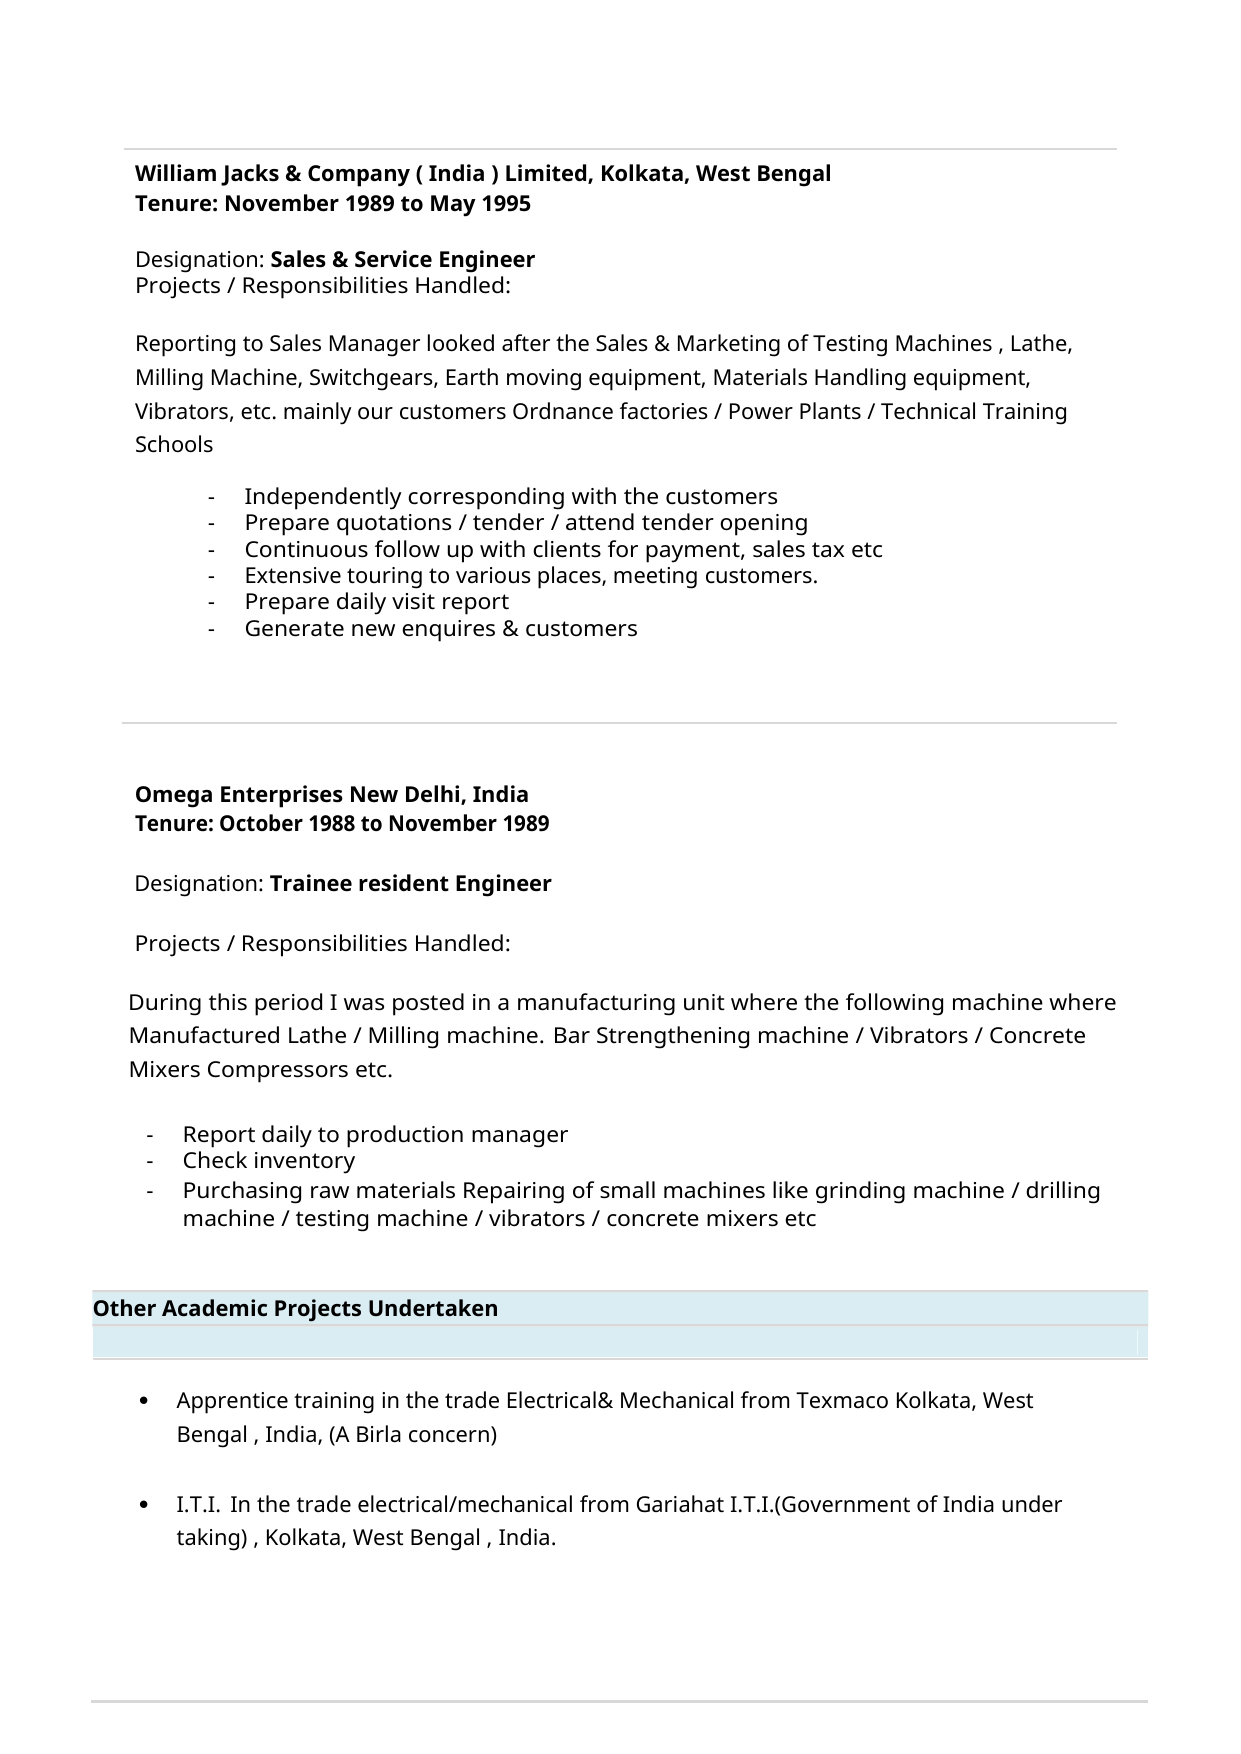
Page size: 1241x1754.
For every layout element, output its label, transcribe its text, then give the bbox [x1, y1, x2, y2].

list Generate new enquires & customers [208, 615, 1159, 641]
text Projects / Responsibilities Handled: [135, 273, 1159, 299]
text William Jacks & Company ( India ) Limited, Kolkata, West Bengal Tenure: November 1989 to May 1995 [135, 158, 902, 217]
text Designation: Trainee resident Engineer [134, 868, 1159, 898]
list Report daily to production manager [146, 1121, 1159, 1148]
text Reporting to Sales Manager looked after the Sales & Marketing of Testing Machines , Lathe, Milling Machine, Switchgears, Earth moving equipment, Materials Handling equipment, Vibrators, etc. mainly our customers Ordnance factories / Power Plants / Technical Training Schools [135, 328, 1082, 459]
text During this period I was posted in a manufacturing unit where the following machine where Manufactured Lathe / Milling machine. Bar Strengthening machine / Vibrators / Concrete Mixers Compressors etc. [128, 987, 1159, 1084]
list Extensive touring to various places, meeting customers. [208, 562, 1159, 589]
list Continuous follow up with clients for payment, sales tax etc [208, 536, 1159, 562]
list Apprentice training in the trade Electrical& Mechanical from Texmaco Kolkata, West Bengal , India, (A Birla concern) [140, 1385, 1096, 1449]
text Omega Enterprises New Delhi, India Tenure: October 1988 to November 1989 [134, 779, 573, 838]
list Independently corresponding with the customers [208, 483, 1159, 510]
text Designation: Sales & Service Engineer [135, 247, 1159, 273]
list I.T.I. In the trade electrical/mechanical from Gariahat I.T.I.(Government of India under taking) , Kolkata, West Bengal , India. [140, 1489, 1099, 1551]
list Prepare daily visit report [208, 589, 1159, 615]
list Prepare quotations / tender / attend tender opening [208, 510, 1159, 536]
list Purchasing raw materials Repairing of small machines like grinding machine / drilling machine / testing machine / vibrators / concrete mixers etc [146, 1175, 1124, 1233]
text Projects / Responsibilities Handled: [134, 928, 1159, 957]
list Check inventory [146, 1148, 1159, 1174]
